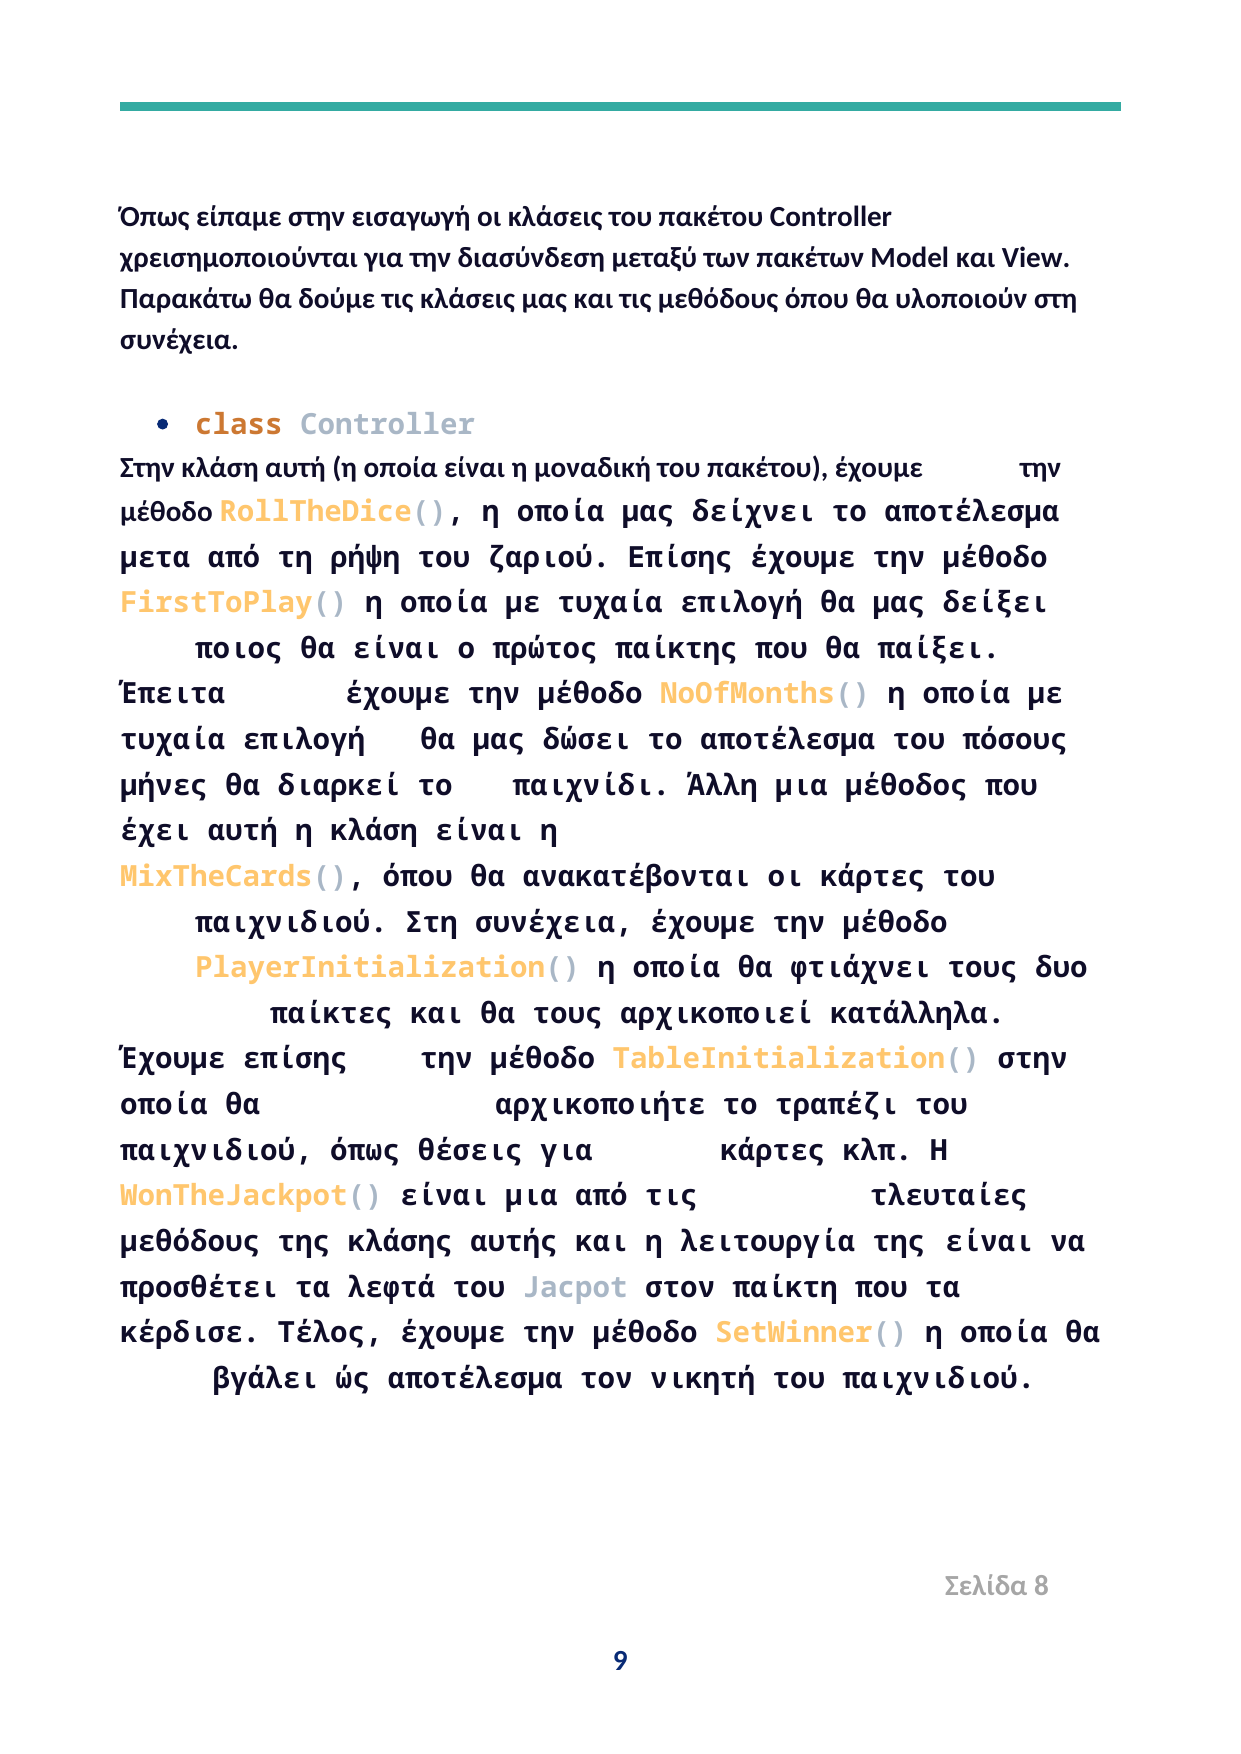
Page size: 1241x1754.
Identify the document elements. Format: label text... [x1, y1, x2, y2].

text MixTheCards(), όπου θα ανακατέβονται οι κάρτες του παιχνιδιού. Στη συνέχεια, έχουμε την μέθοδο [120, 855, 1120, 941]
text Σελίδα 8 [945, 1567, 1120, 1602]
text Όπως είπαμε στην εισαγωγή οι κλάσεις του πακέτου Controller χρεισημοποιούνται για την διασύνδεση μεταξύ των πακέτων Model και View. Παρακάτω θα δούμε τις κλάσεις μας και τις μεθόδους όπου θα υλοποιούν στη συνέχεια. [120, 198, 1120, 357]
text PlayerInitialization() η οποία θα φτιάχνει τους δυο παίκτες και θα τους αρχικοποιεί κατάλληλα. Έχουμε επίσης την μέθοδο TableInitialization() στην οποία θα αρχικοποιήτε το τραπέζι του παιχνιδιού, όπως θέσεις για κάρτες κλπ. Η WonTheJackpot() είναι μια από τις τλευταίες μεθόδους της κλάσης αυτής και η λειτουργία της είναι να προσθέτει τα λεφτά του Jacpot στον παίκτη που τα κέρδισε. Τέλος, έχουμε την μέθοδο SetWinner() η οποία θα βγάλει ώς αποτέλεσμα τον νικητή του παιχνιδιού. [120, 947, 1120, 1397]
list class Controller [157, 403, 1120, 443]
text Στην κλάση αυτή (η οποία είναι η μοναδική του πακέτου), έχουμε την μέθοδο RollTheDice(), η οποία μας δείχνει το αποτέλεσμα μετα από τη ρήψη του ζαριού. Επίσης έχουμε την μέθοδο [120, 449, 1120, 576]
text FirstToPlay() η οποία με τυχαία επιλογή θα μας δείξει ποιος θα είναι ο πρώτος παίκτης που θα παίξει. Έπειτα έχουμε την μέθοδο NoOfMonths() η οποία με τυχαία επιλογή θα μας δώσει το αποτέλεσμα του πόσους μήνες θα διαρκεί το παιχνίδι. Άλλη μια μέθοδος που έχει αυτή η κλάση είναι η [120, 582, 1120, 849]
